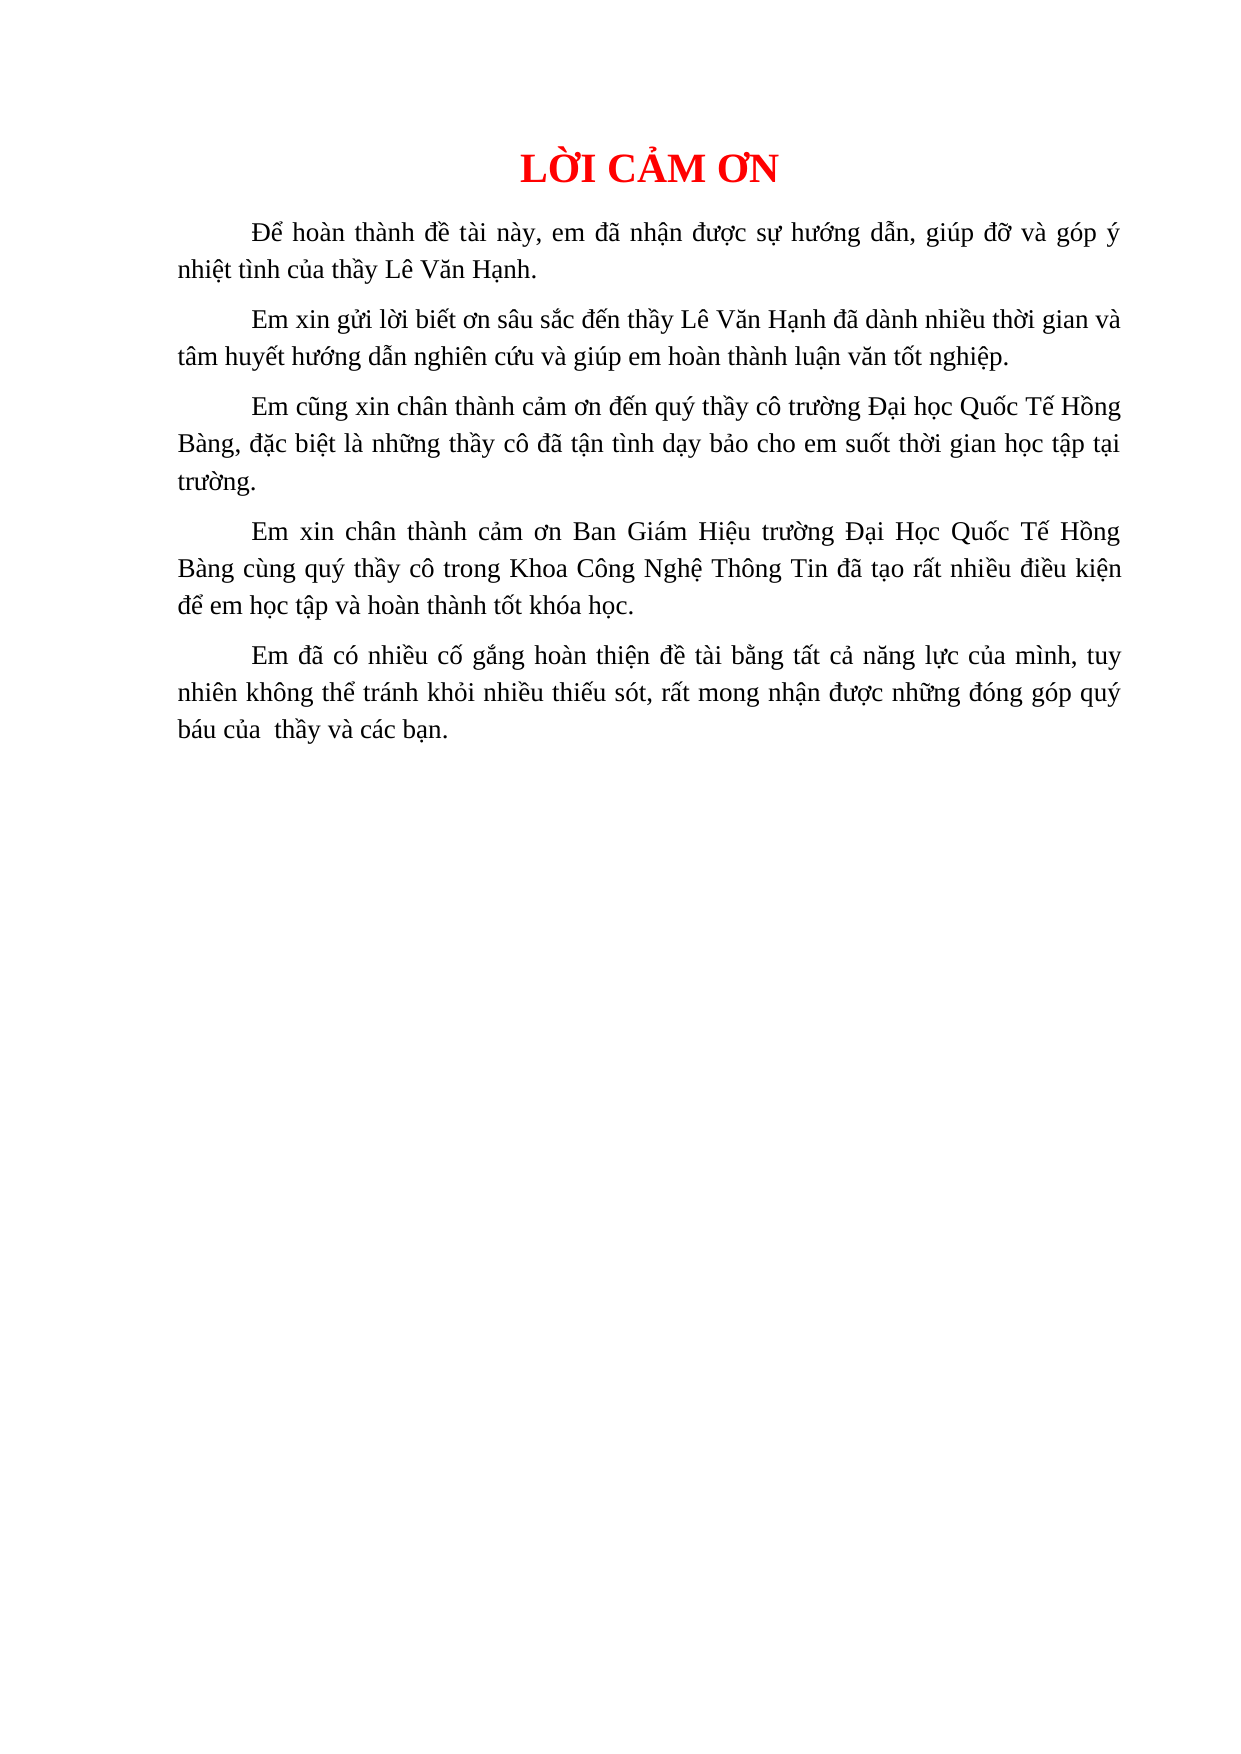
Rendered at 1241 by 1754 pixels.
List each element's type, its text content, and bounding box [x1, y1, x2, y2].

text Em xin gửi lời biết ơn sâu sắc đến thầy Lê Văn Hạnh đã dành nhiều thời gian và tâm huyết hướng dẫn nghiên cứu và giúp em hoàn thành luận văn tốt nghiệp. [177, 303, 1122, 372]
title LỜI CẢM ƠN [177, 143, 1122, 191]
text Để hoàn thành đề tài này, em đã nhận được sự hướng dẫn, giúp đỡ và góp ý nhiệt tình của thầy Lê Văn Hạnh. [177, 216, 1122, 284]
text Em cũng xin chân thành cảm ơn đến quý thầy cô trường Đại học Quốc Tế Hồng Bàng, đặc biệt là những thầy cô đã tận tình dạy bảo cho em suốt thời gian học tập tại trường. [177, 390, 1122, 496]
text Em xin chân thành cảm ơn Ban Giám Hiệu trường Đại Học Quốc Tế Hồng Bàng cùng quý thầy cô trong Khoa Công Nghệ Thông Tin đã tạo rất nhiều điều kiện để em học tập và hoàn thành tốt khóa học. [177, 514, 1122, 620]
text Em đã có nhiều cố gắng hoàn thiện đề tài bằng tất cả năng lực của mình, tuy nhiên không thể tránh khỏi nhiều thiếu sót, rất mong nhận được những đóng góp quý báu của thầy và các bạn. [177, 639, 1122, 745]
